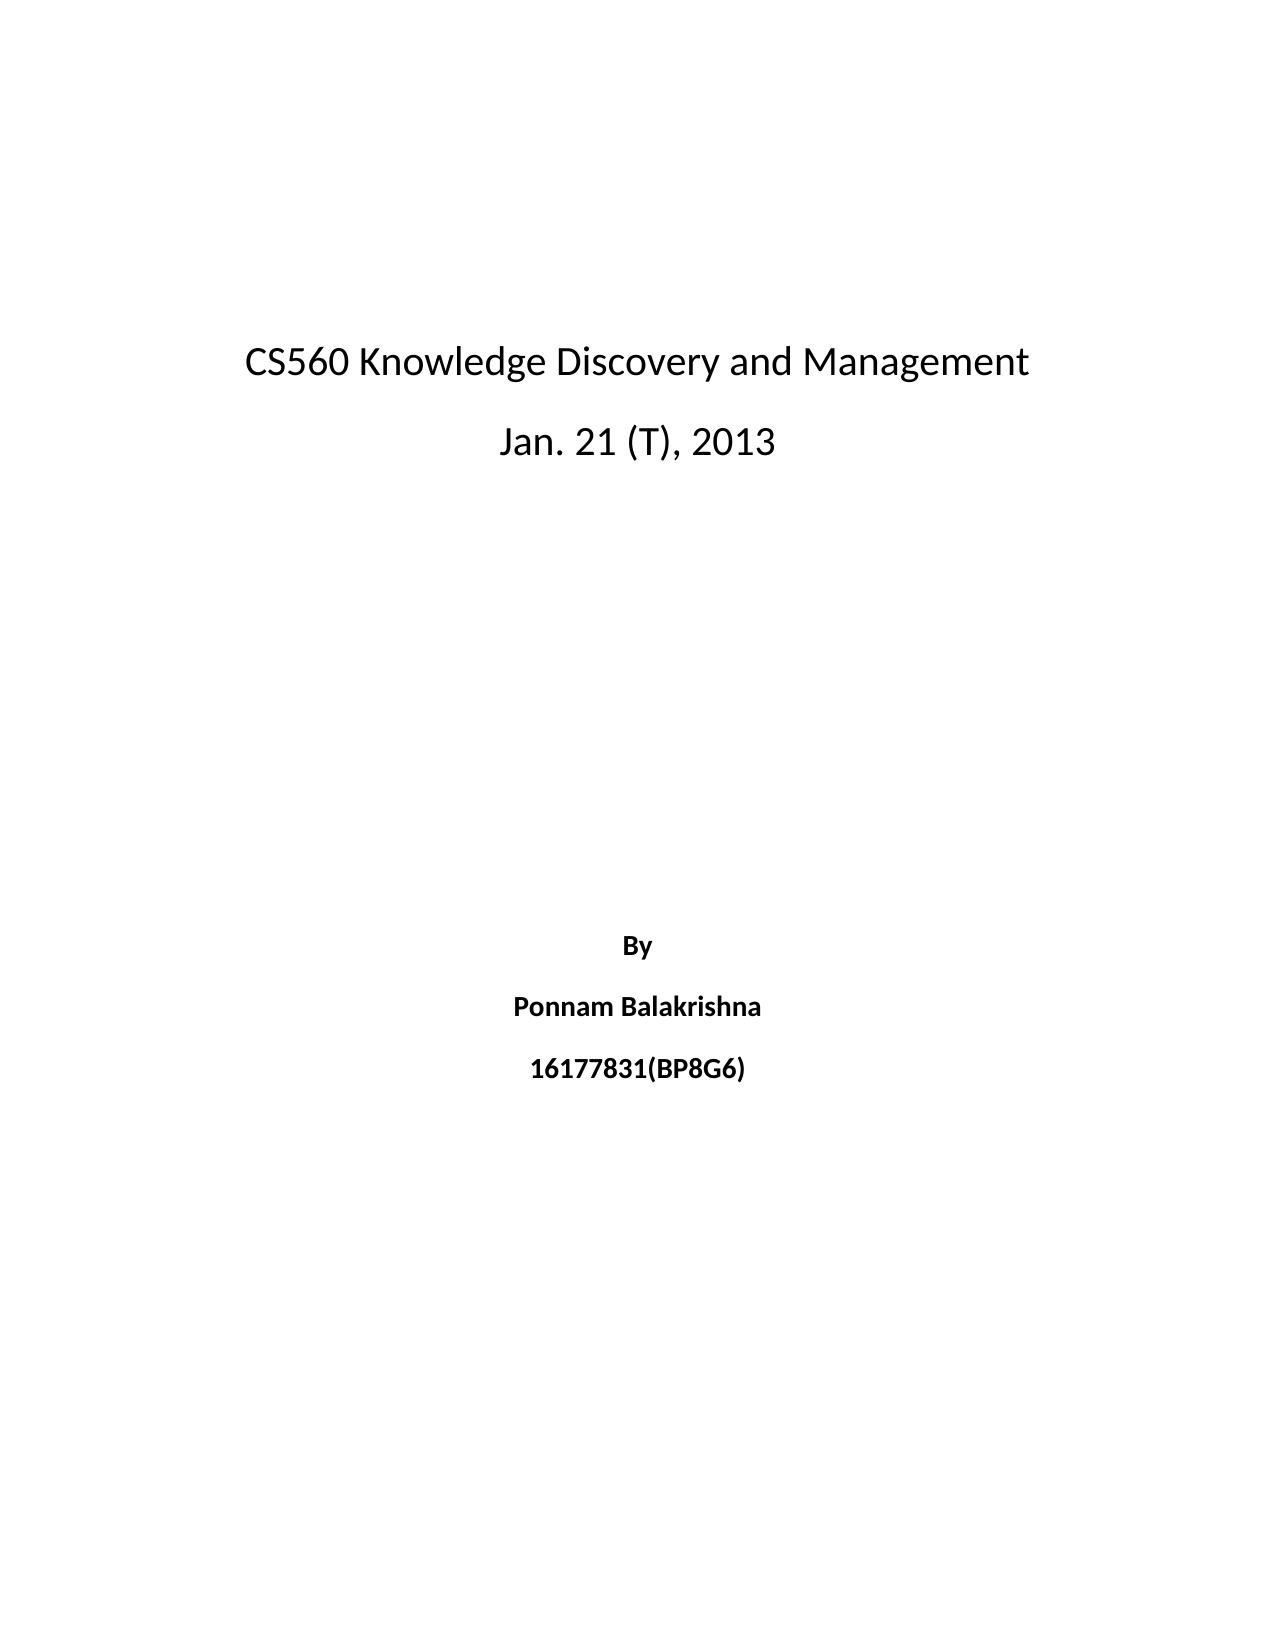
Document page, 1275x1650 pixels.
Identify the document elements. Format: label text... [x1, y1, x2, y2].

text By [150, 927, 1125, 962]
text CS560 Knowledge Discovery and Management [150, 335, 1125, 386]
text 16177831(BP8G6) [150, 1050, 1125, 1086]
text Ponnam Balakrishna [150, 988, 1125, 1024]
text Jan. 21 (T), 2013 [150, 414, 1125, 465]
